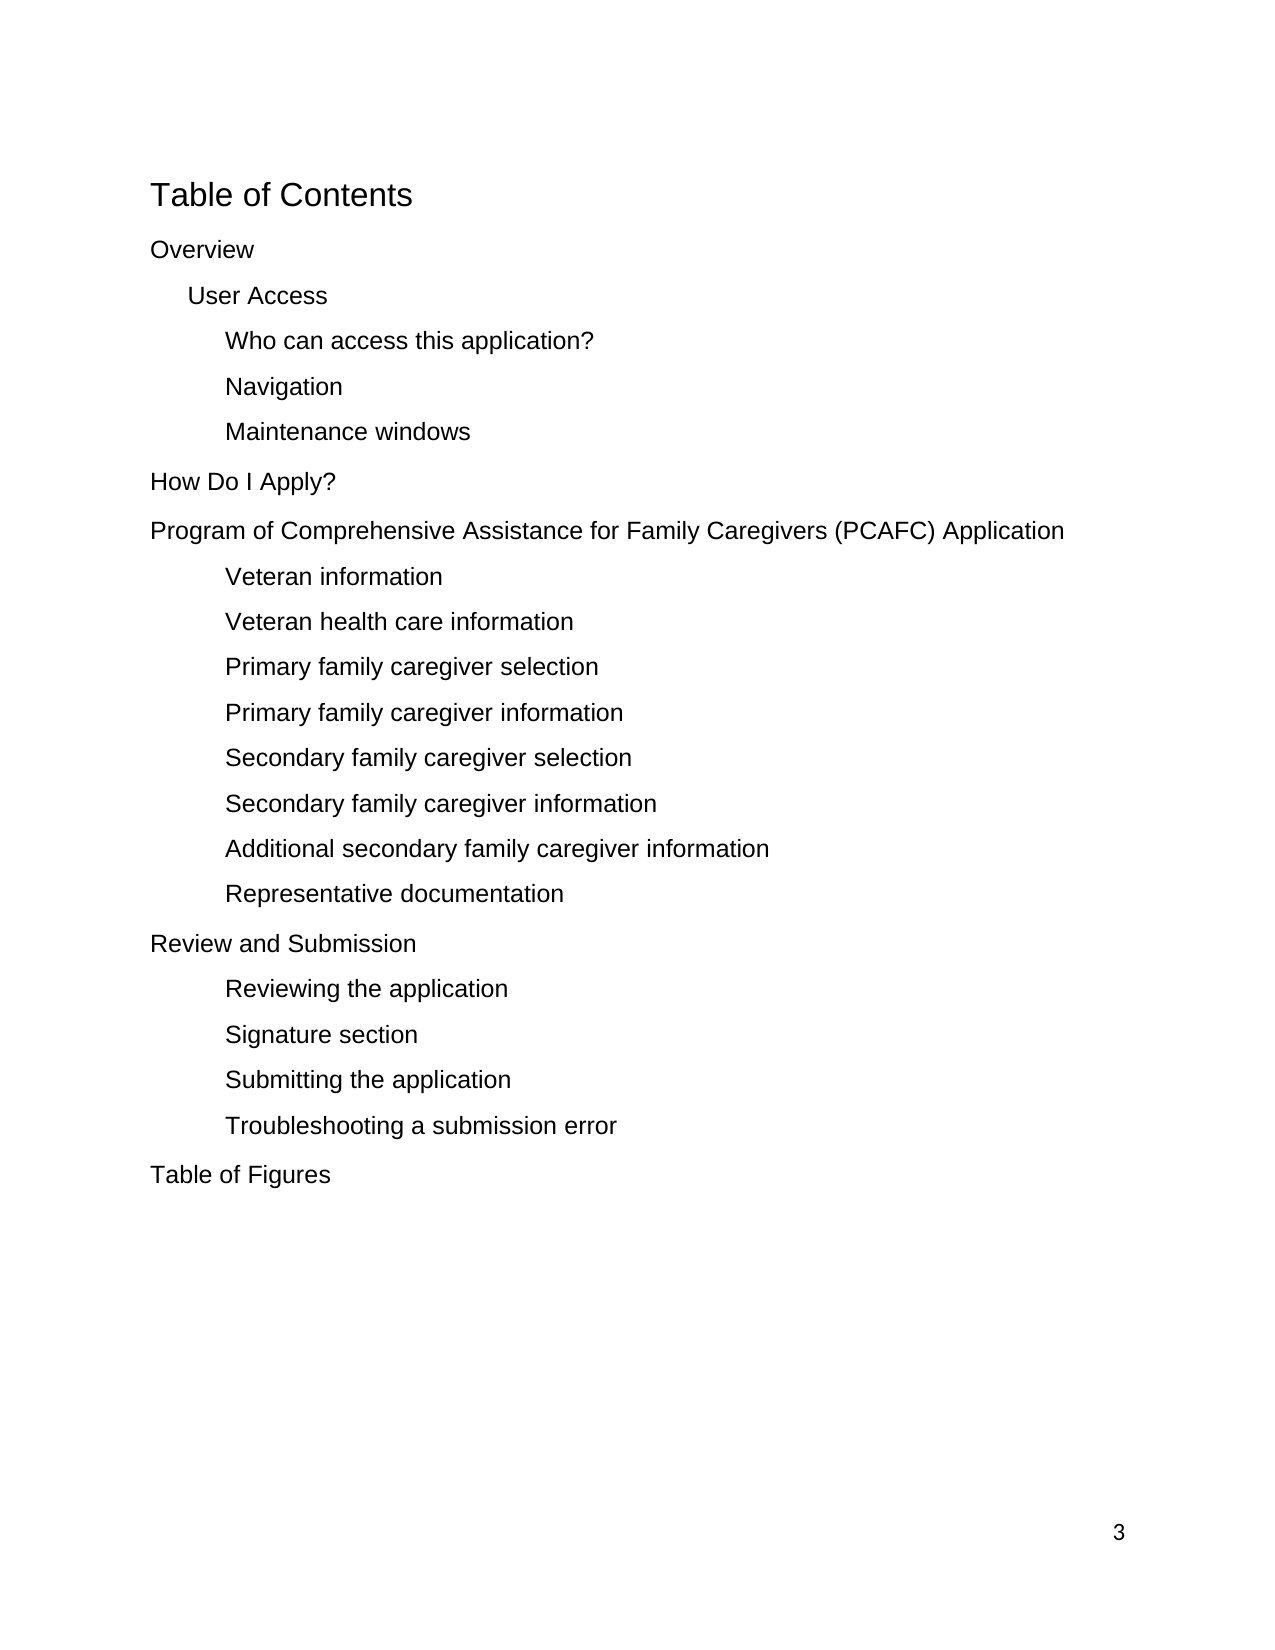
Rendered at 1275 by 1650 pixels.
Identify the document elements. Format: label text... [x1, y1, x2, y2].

text Table of Contents [150, 175, 1125, 213]
